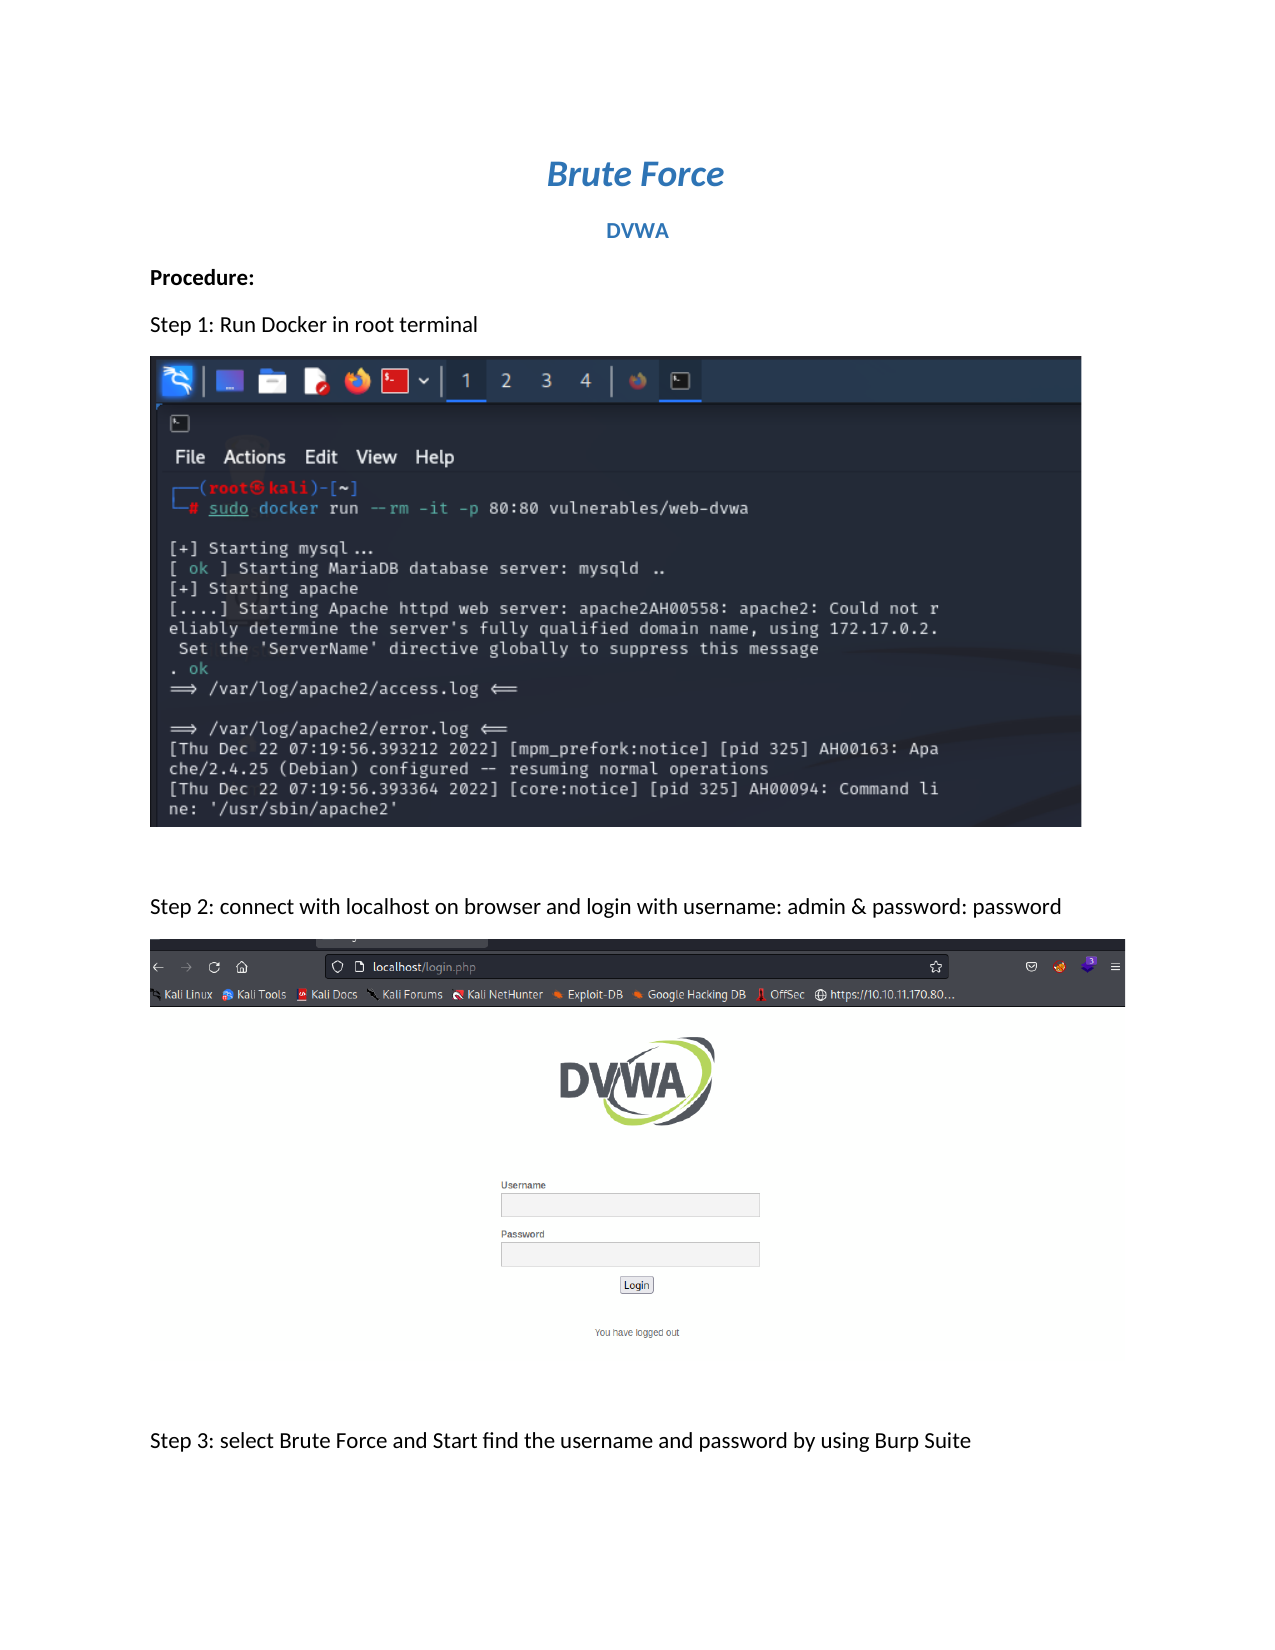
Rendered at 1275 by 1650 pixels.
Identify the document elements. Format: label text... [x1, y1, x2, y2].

text Step 1: Run Docker in root terminal [150, 310, 1125, 338]
text Step 2: connect with localhost on browser and login with username: admin & password: password [150, 892, 1125, 921]
text Procedure: [150, 263, 1125, 291]
picture [150, 356, 1082, 827]
picture [150, 939, 1125, 1361]
text DVWA [150, 216, 1125, 244]
text Step 3: select Brute Force and Start find the username and password by using Burp Suite [150, 1426, 1125, 1454]
text Brute Force [150, 150, 1125, 196]
